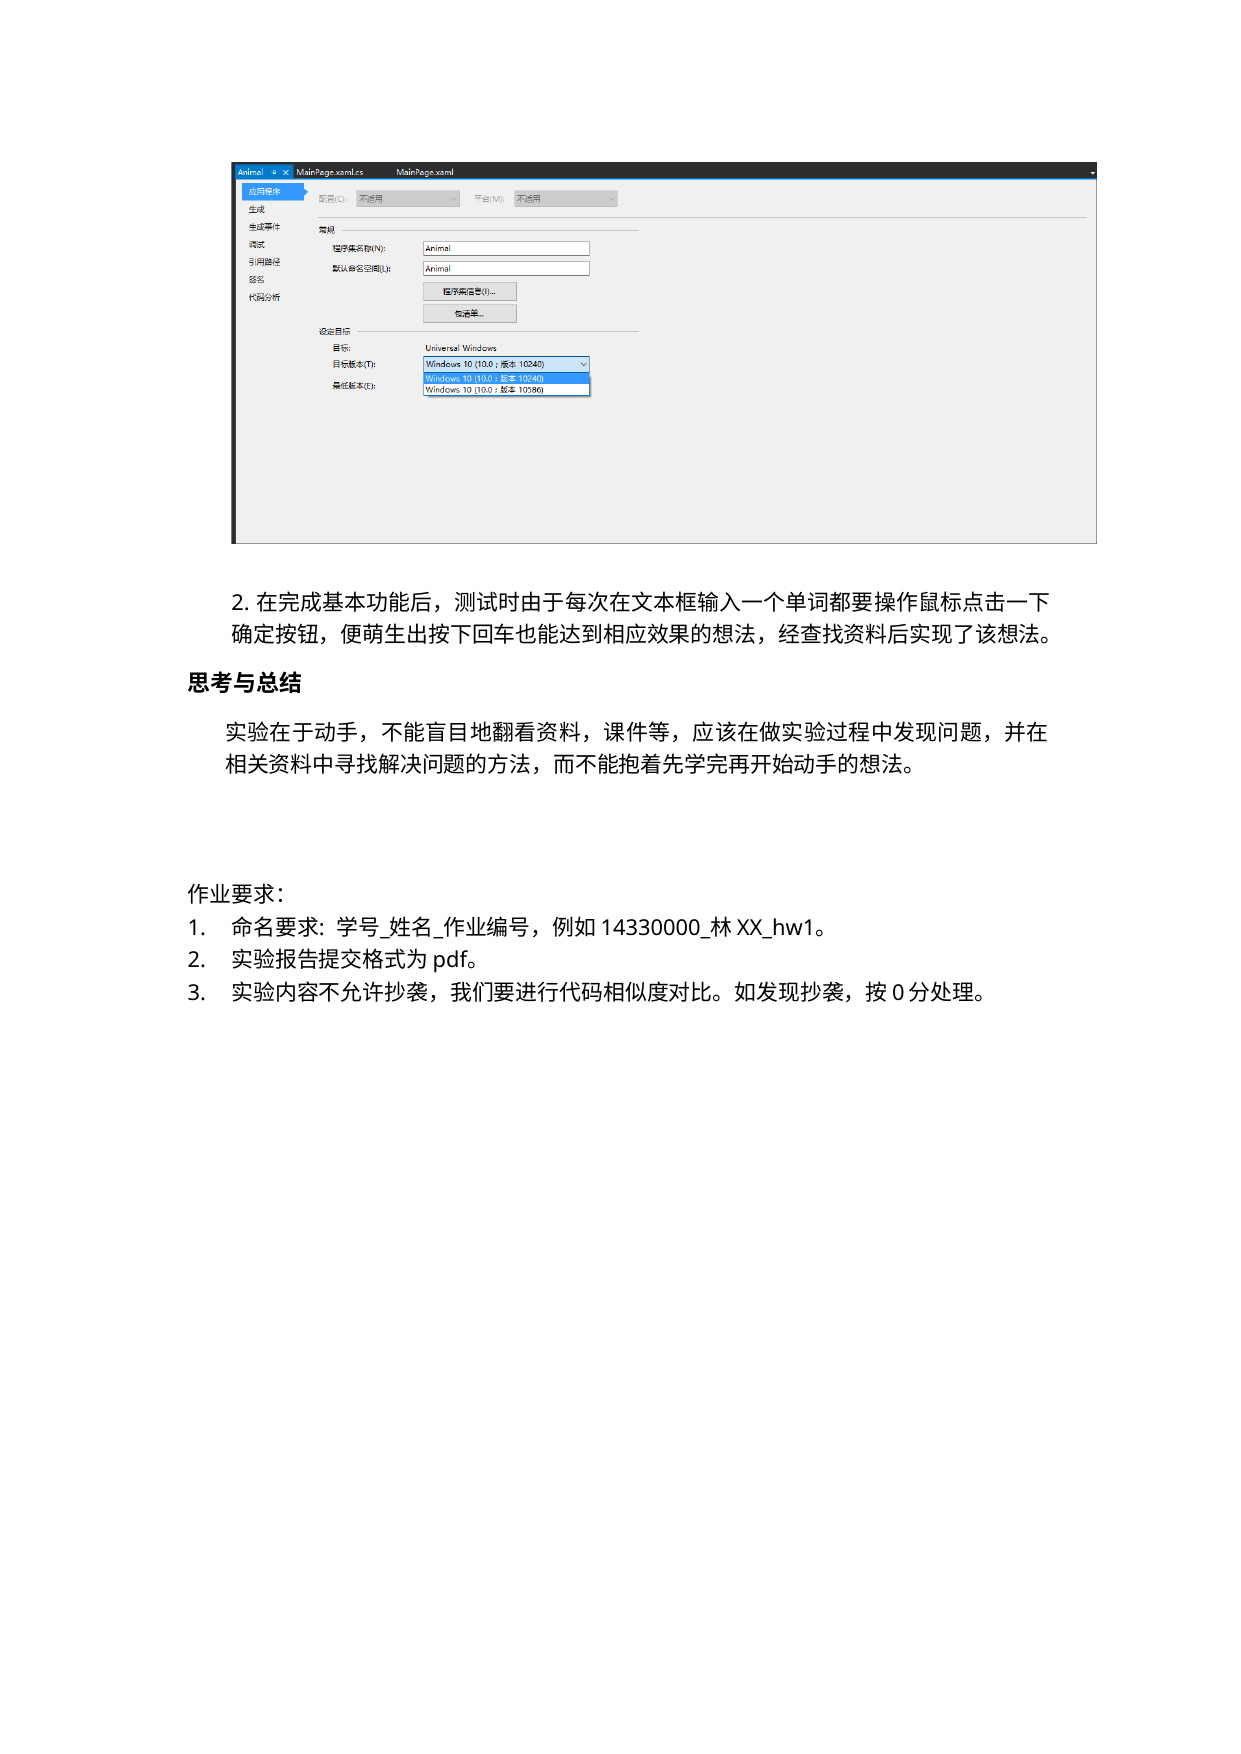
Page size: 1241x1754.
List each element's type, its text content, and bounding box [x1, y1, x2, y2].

text 2. 在完成基本功能后，测试时由于每次在文本框输入一个单词都要操作鼠标点击一下确定按钮，便萌生出按下回车也能达到相应效果的想法，经查找资料后实现了该想法。 [231, 584, 1053, 649]
text 作业要求： [187, 877, 1053, 909]
list 命名要求: 学号_姓名_作业编号，例如14330000_林XX_hw1。 [187, 909, 1053, 942]
text 实验在于动手，不能盲目地翻看资料，课件等，应该在做实验过程中发现问题，并在相关资料中寻找解决问题的方法，而不能抱着先学完再开始动手的想法。 [225, 714, 1053, 779]
list 实验内容不允许抄袭，我们要进行代码相似度对比。如发现抄袭，按0分处理。 [187, 974, 1053, 1007]
picture [231, 162, 1097, 544]
list 实验报告提交格式为pdf。 [187, 942, 1053, 974]
text 思考与总结 [187, 649, 1053, 714]
